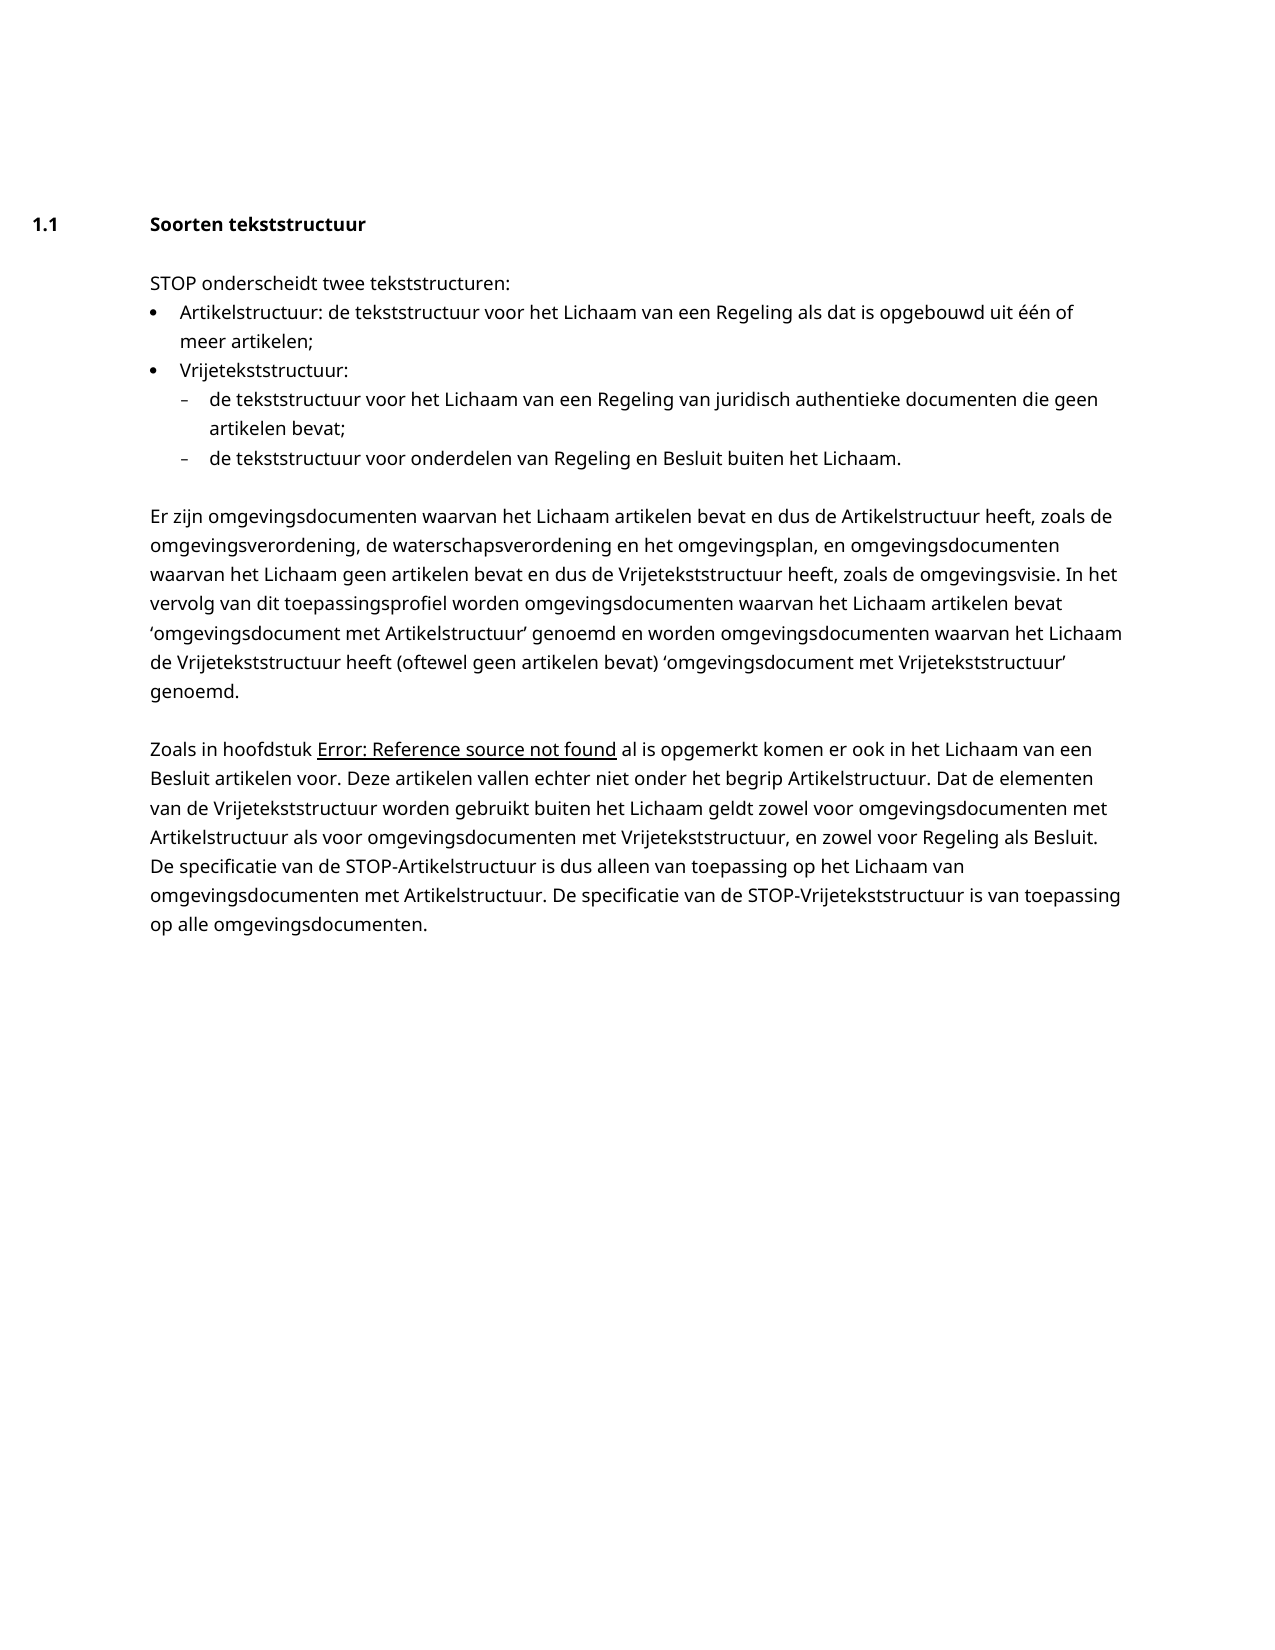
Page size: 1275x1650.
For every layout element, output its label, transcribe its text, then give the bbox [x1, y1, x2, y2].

text Vrijetekststructuur: [150, 354, 1125, 383]
text STOP onderscheidt twee tekststructuren: [150, 267, 1125, 296]
text Artikelstructuur: de tekststructuur voor het Lichaam van een Regeling als dat is opgebouwd uit één of meer artikelen; [150, 296, 1125, 354]
subtitle Soorten tekststructuur [32, 208, 1125, 237]
text Er zijn omgevingsdocumenten waarvan het Lichaam artikelen bevat en dus de Artikelstructuur heeft, zoals de omgevingsverordening, de waterschapsverordening en het omgevingsplan, en omgevingsdocumenten waarvan het Lichaam geen artikelen bevat en dus de Vrijetekststructuur heeft, zoals de omgevingsvisie. In het vervolg van dit toepassingsprofiel worden omgevingsdocumenten waarvan het Lichaam artikelen bevat ‘omgevingsdocument met Artikelstructuur’ genoemd en worden omgevingsdocumenten waarvan het Lichaam de Vrijetekststructuur heeft (oftewel geen artikelen bevat) ‘omgevingsdocument met Vrijetekststructuur’ genoemd. [150, 500, 1125, 704]
text de tekststructuur voor onderdelen van Regeling en Besluit buiten het Lichaam. [179, 442, 1125, 471]
text de tekststructuur voor het Lichaam van een Regeling van juridisch authentieke documenten die geen artikelen bevat; [179, 383, 1125, 442]
